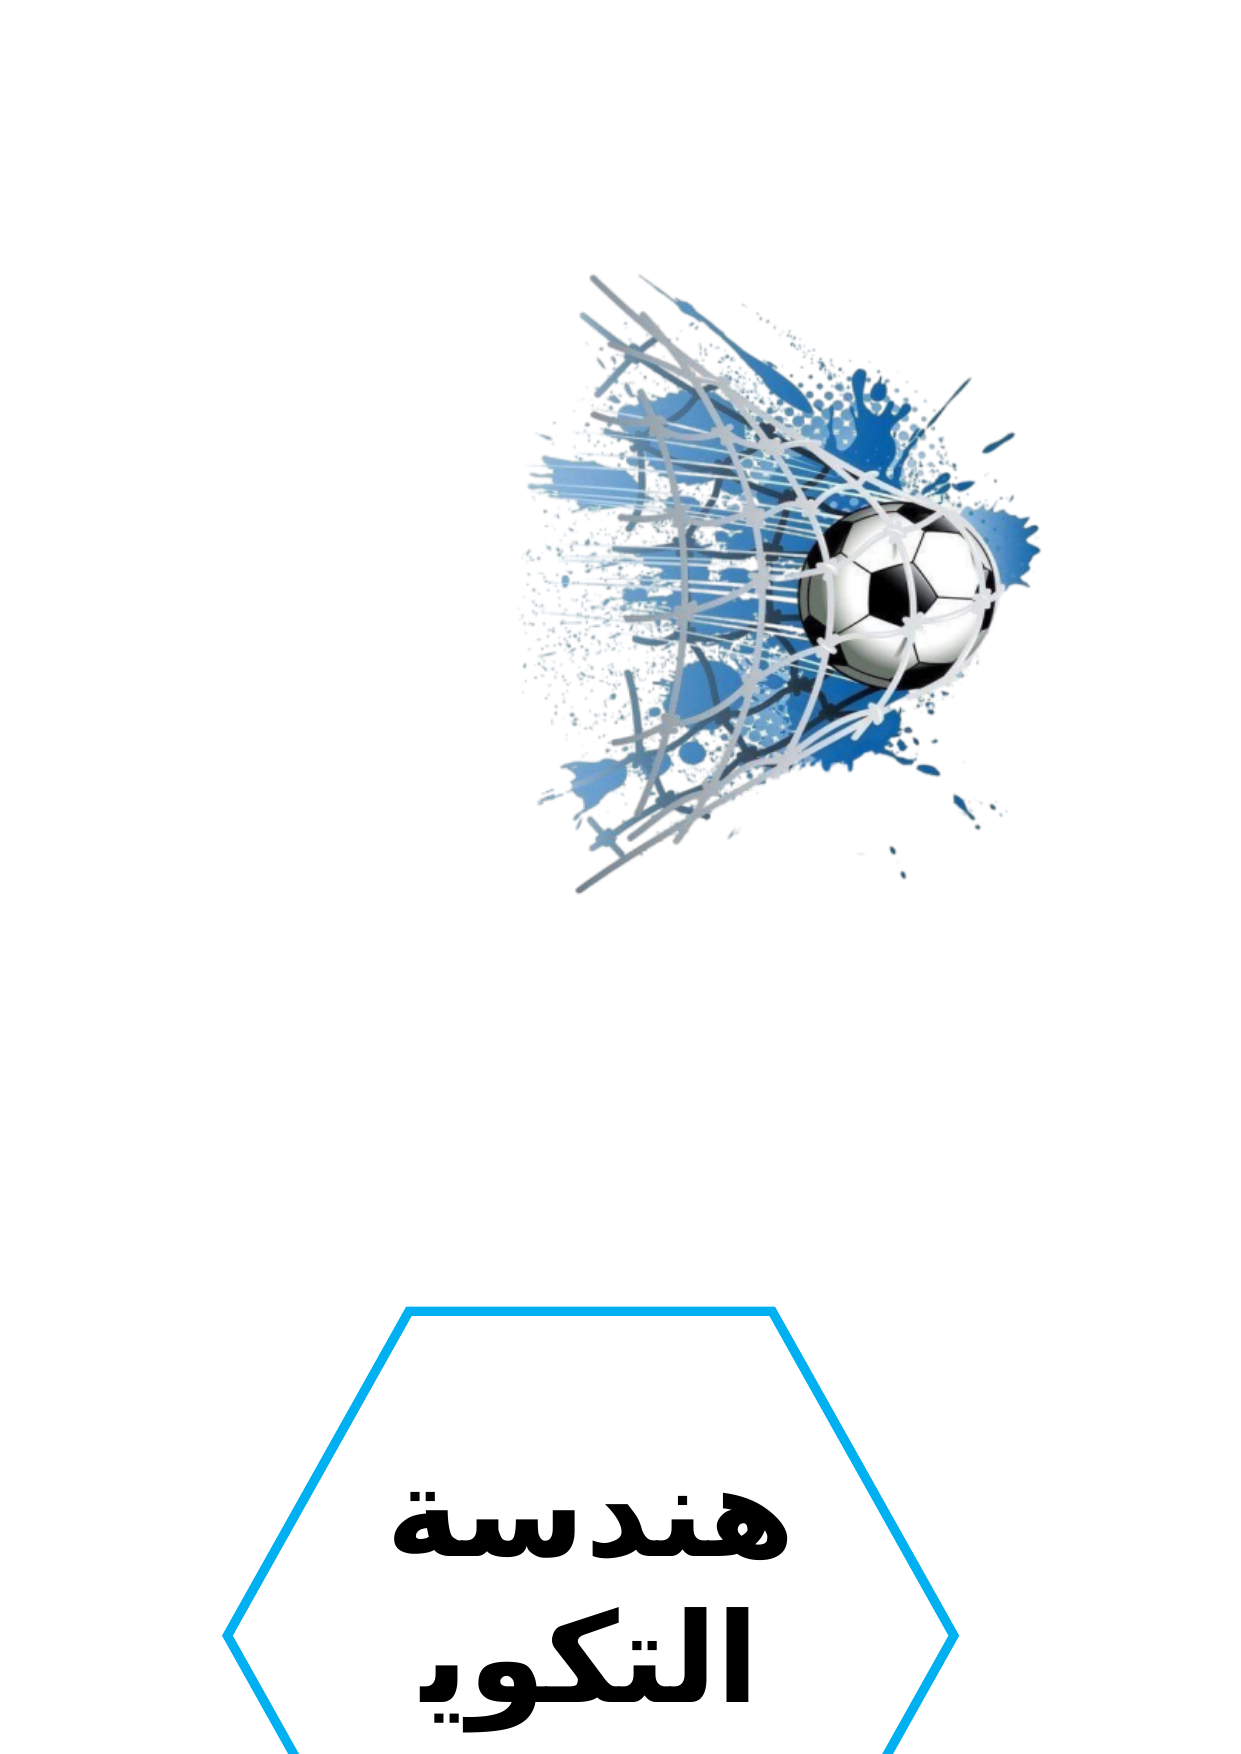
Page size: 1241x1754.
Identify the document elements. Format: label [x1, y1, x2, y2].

picture [499, 43, 1069, 1008]
